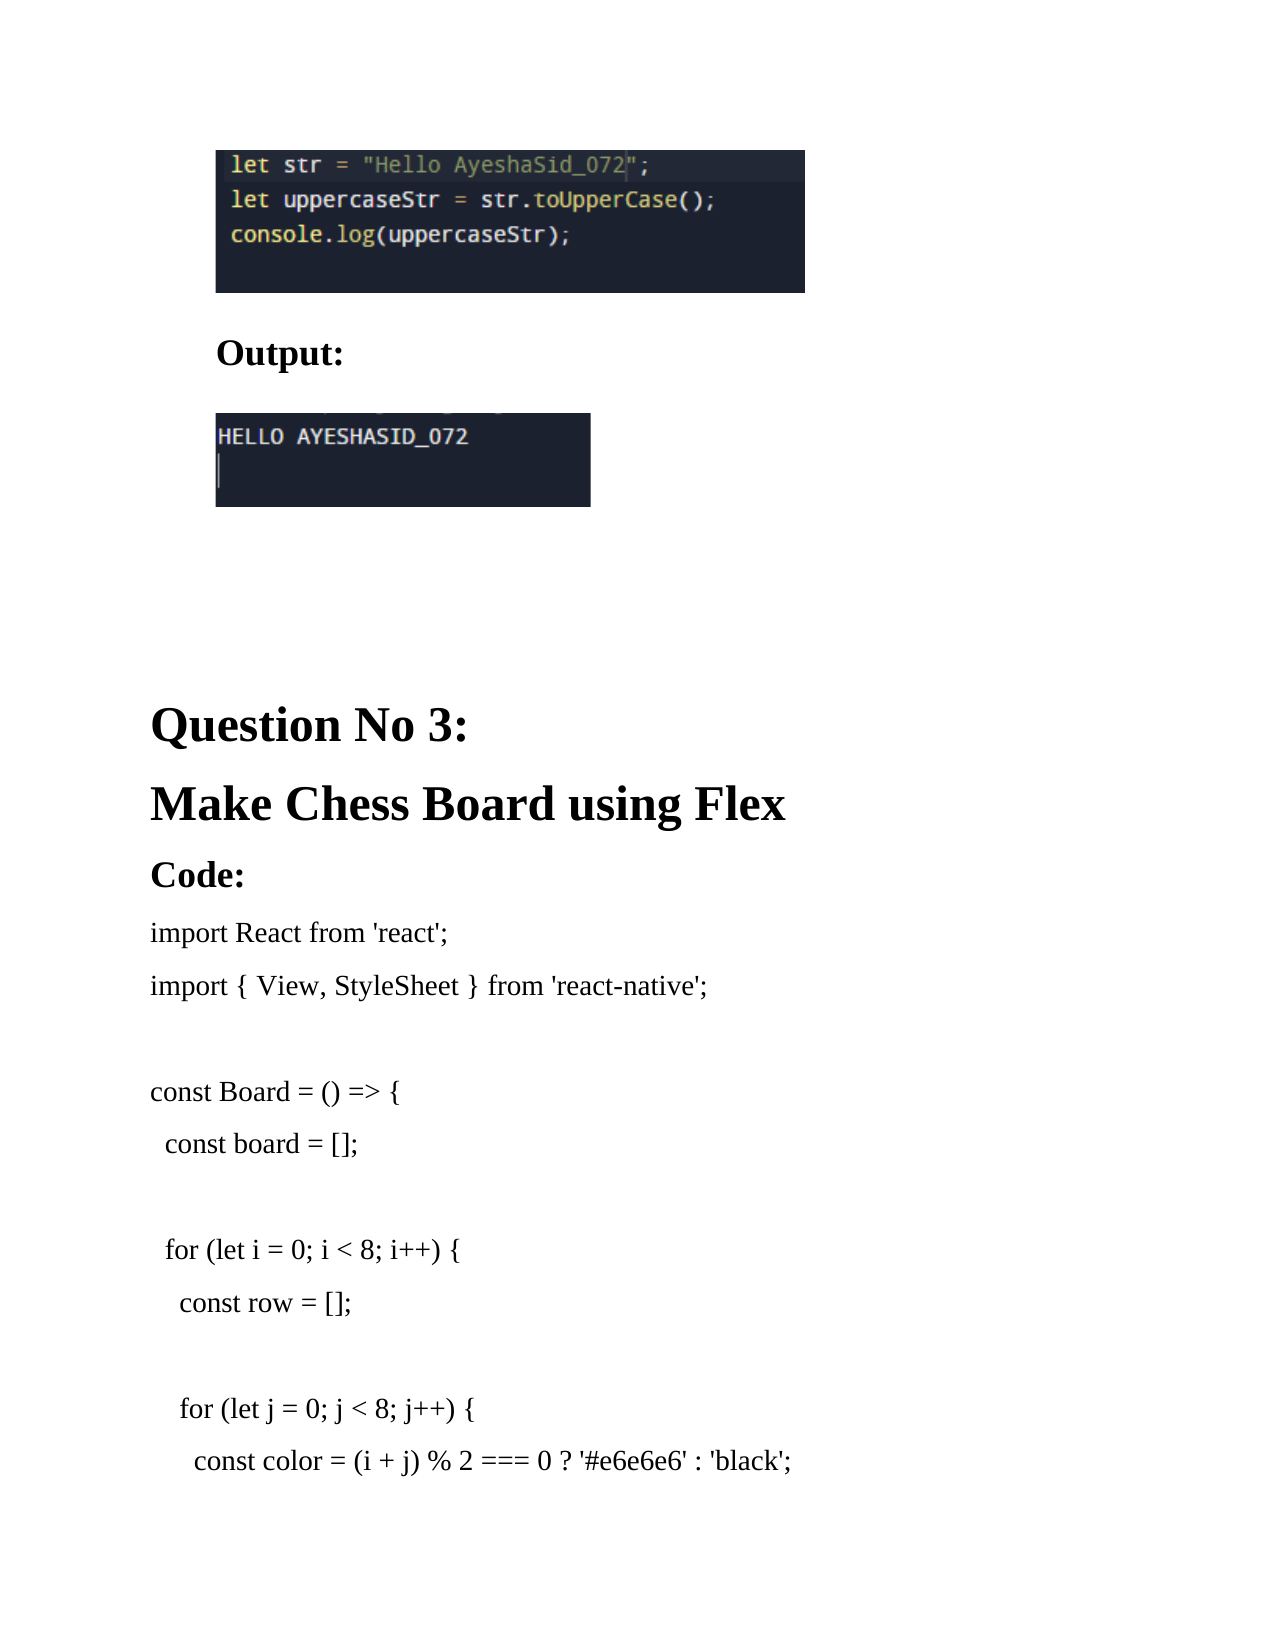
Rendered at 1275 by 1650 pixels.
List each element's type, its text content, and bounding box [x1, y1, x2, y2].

list Output: [216, 331, 1125, 374]
text for (let i = 0; i < 8; i++) { [150, 1232, 1125, 1266]
text Code: [150, 852, 1125, 895]
picture [215, 150, 805, 293]
text const Board = () => { [150, 1074, 1125, 1107]
picture [215, 413, 591, 507]
text Make Chess Board using Flex [150, 773, 1125, 831]
text for (let j = 0; j < 8; j++) { [150, 1391, 1125, 1424]
text const row = []; [150, 1285, 1125, 1319]
text import React from 'react'; [150, 915, 1125, 949]
text const color = (i + j) % 2 === 0 ? '#e6e6e6' : 'black'; [150, 1443, 1125, 1477]
text import { View, StyleSheet } from 'react-native'; [150, 968, 1125, 1002]
text Question No 3: [150, 695, 1125, 752]
text const board = []; [150, 1127, 1125, 1160]
